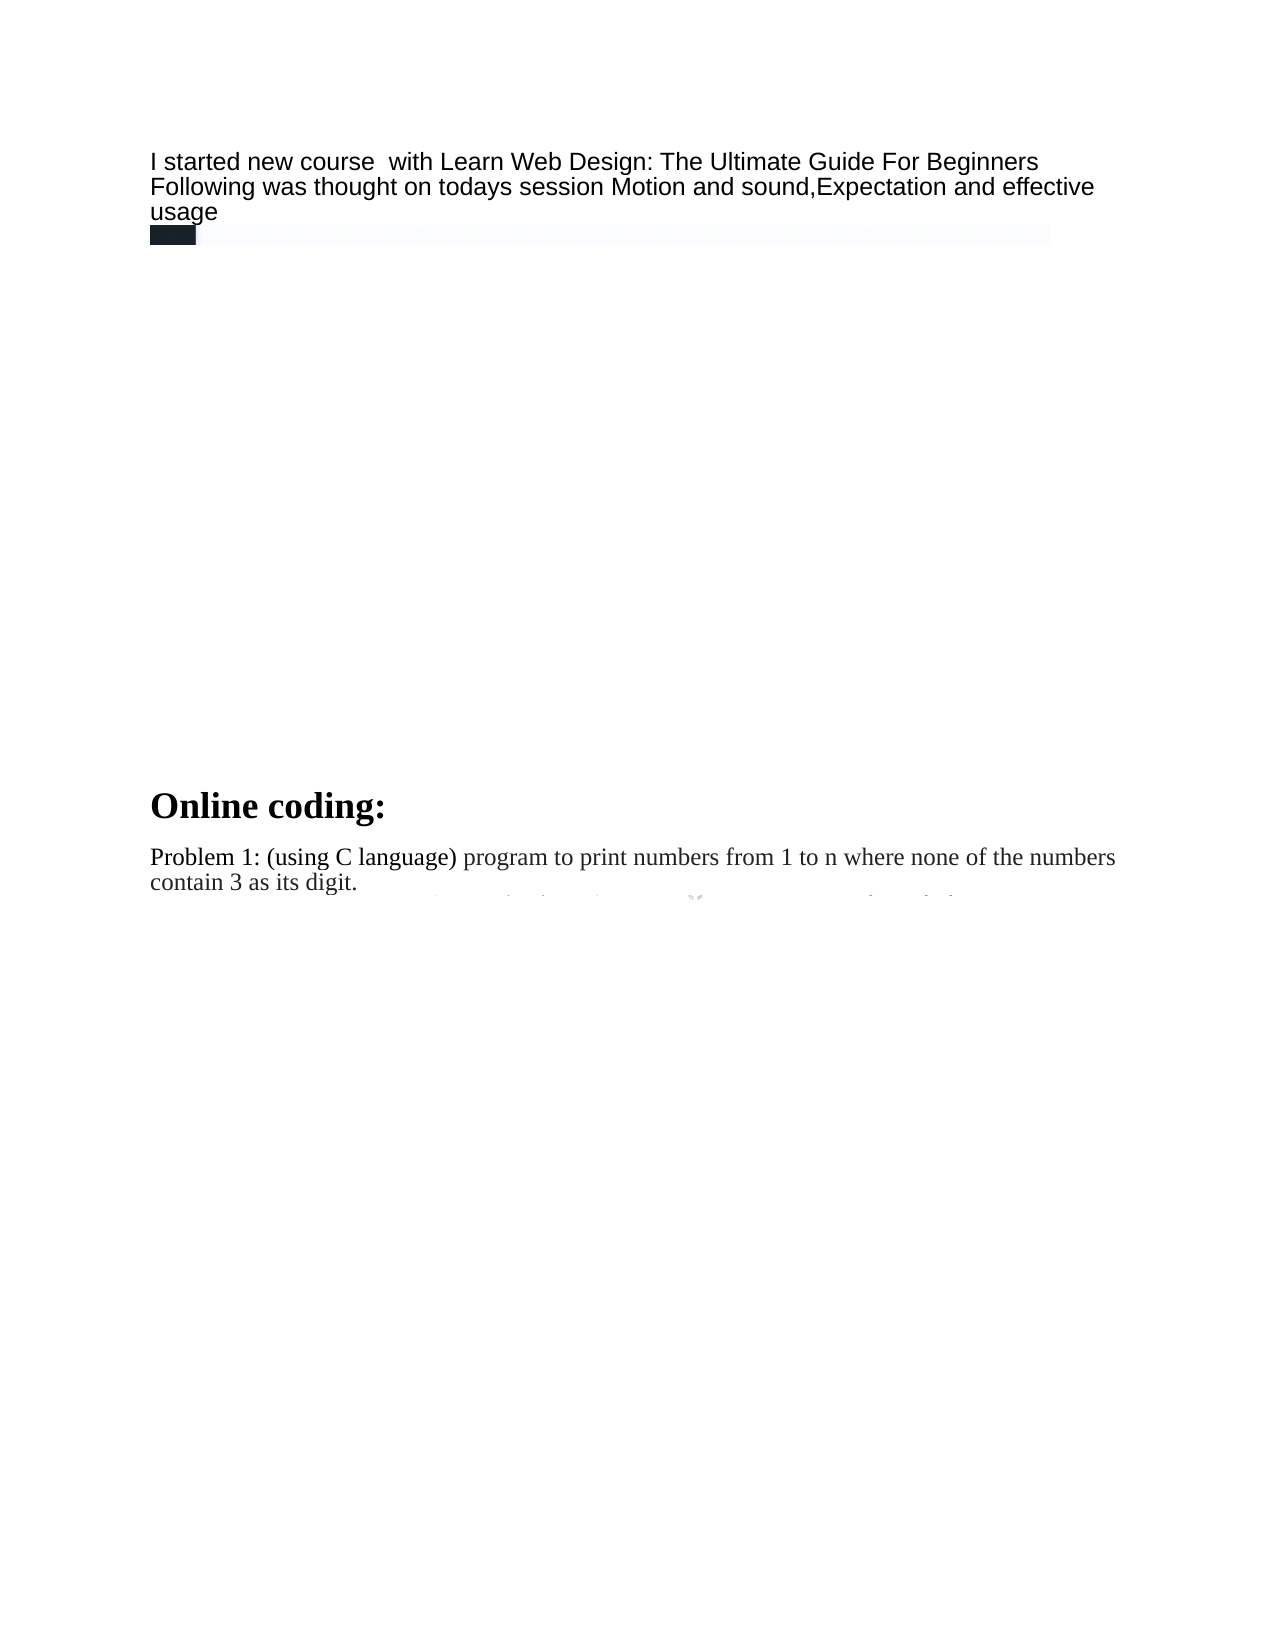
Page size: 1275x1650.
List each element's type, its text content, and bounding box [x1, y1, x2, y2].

text I started new course with Learn Web Design: The Ultimate Guide For Beginners Following was thought on todays session Motion and sound,Expectation and effective usage [218, 150, 1125, 225]
text Online coding: [150, 796, 1125, 824]
text Problem 1: (using C language) program to print numbers from 1 to n where none of the numbers contain 3 as its digit. [150, 845, 1125, 895]
